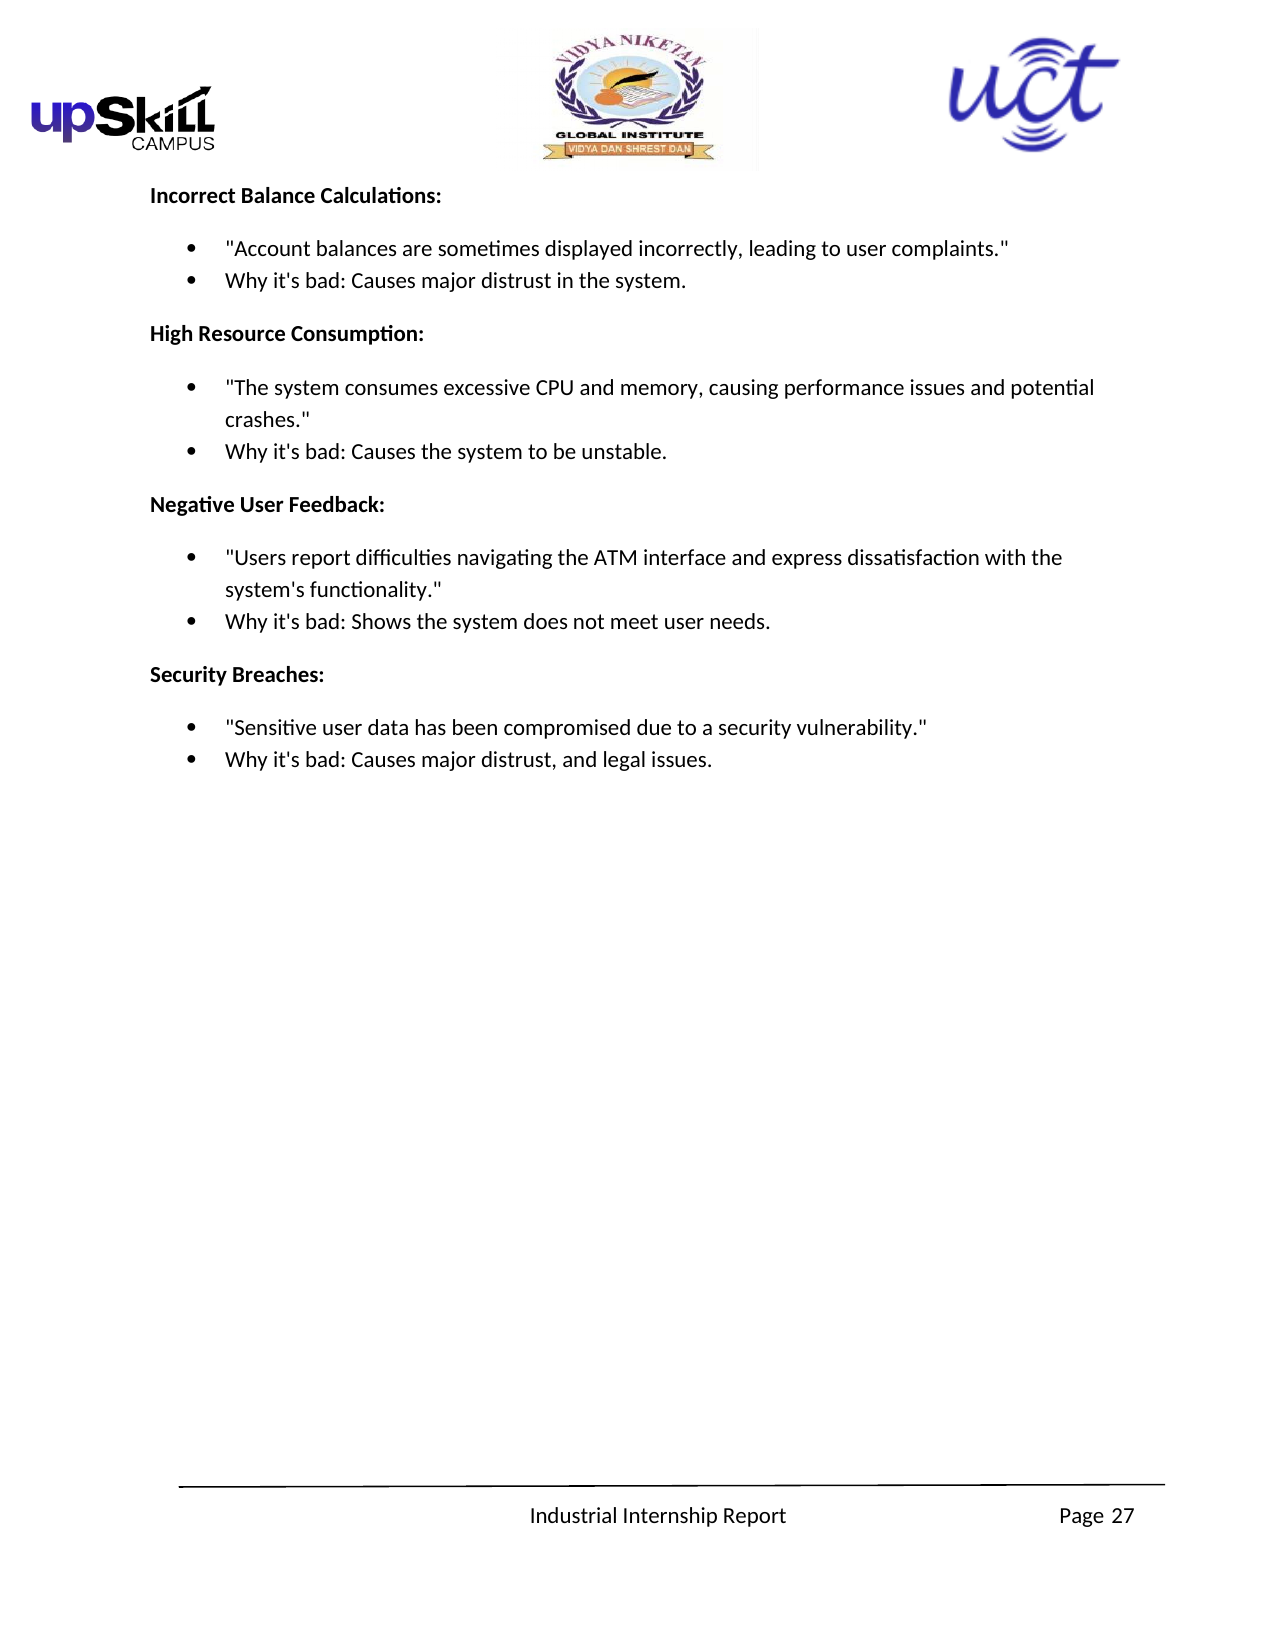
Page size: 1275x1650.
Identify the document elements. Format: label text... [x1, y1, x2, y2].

list "Sensitive user data has been compromised due to a security vulnerability." [187, 713, 1134, 741]
list Why it's bad: Causes major distrust in the system. [187, 267, 1134, 294]
text Negative User Feedback: [150, 490, 1134, 518]
list "Users report difficulties navigating the ATM interface and express dissatisfaction with the system's functionality." [187, 543, 1134, 603]
text Incorrect Balance Calculations: [150, 181, 1134, 209]
picture [946, 28, 1125, 154]
picture [496, 28, 760, 171]
list "The system consumes excessive CPU and memory, causing performance issues and potential crashes." [187, 373, 1134, 433]
list "Account balances are sometimes displayed incorrectly, leading to user complaints." [187, 234, 1134, 262]
list Why it's bad: Shows the system does not meet user needs. [187, 607, 1134, 635]
list Why it's bad: Causes major distrust, and legal issues. [187, 746, 1134, 774]
text High Resource Consumption: [150, 319, 1134, 348]
picture [0, 73, 246, 154]
text Security Breaches: [150, 660, 1134, 688]
list Why it's bad: Causes the system to be unstable. [187, 437, 1134, 465]
